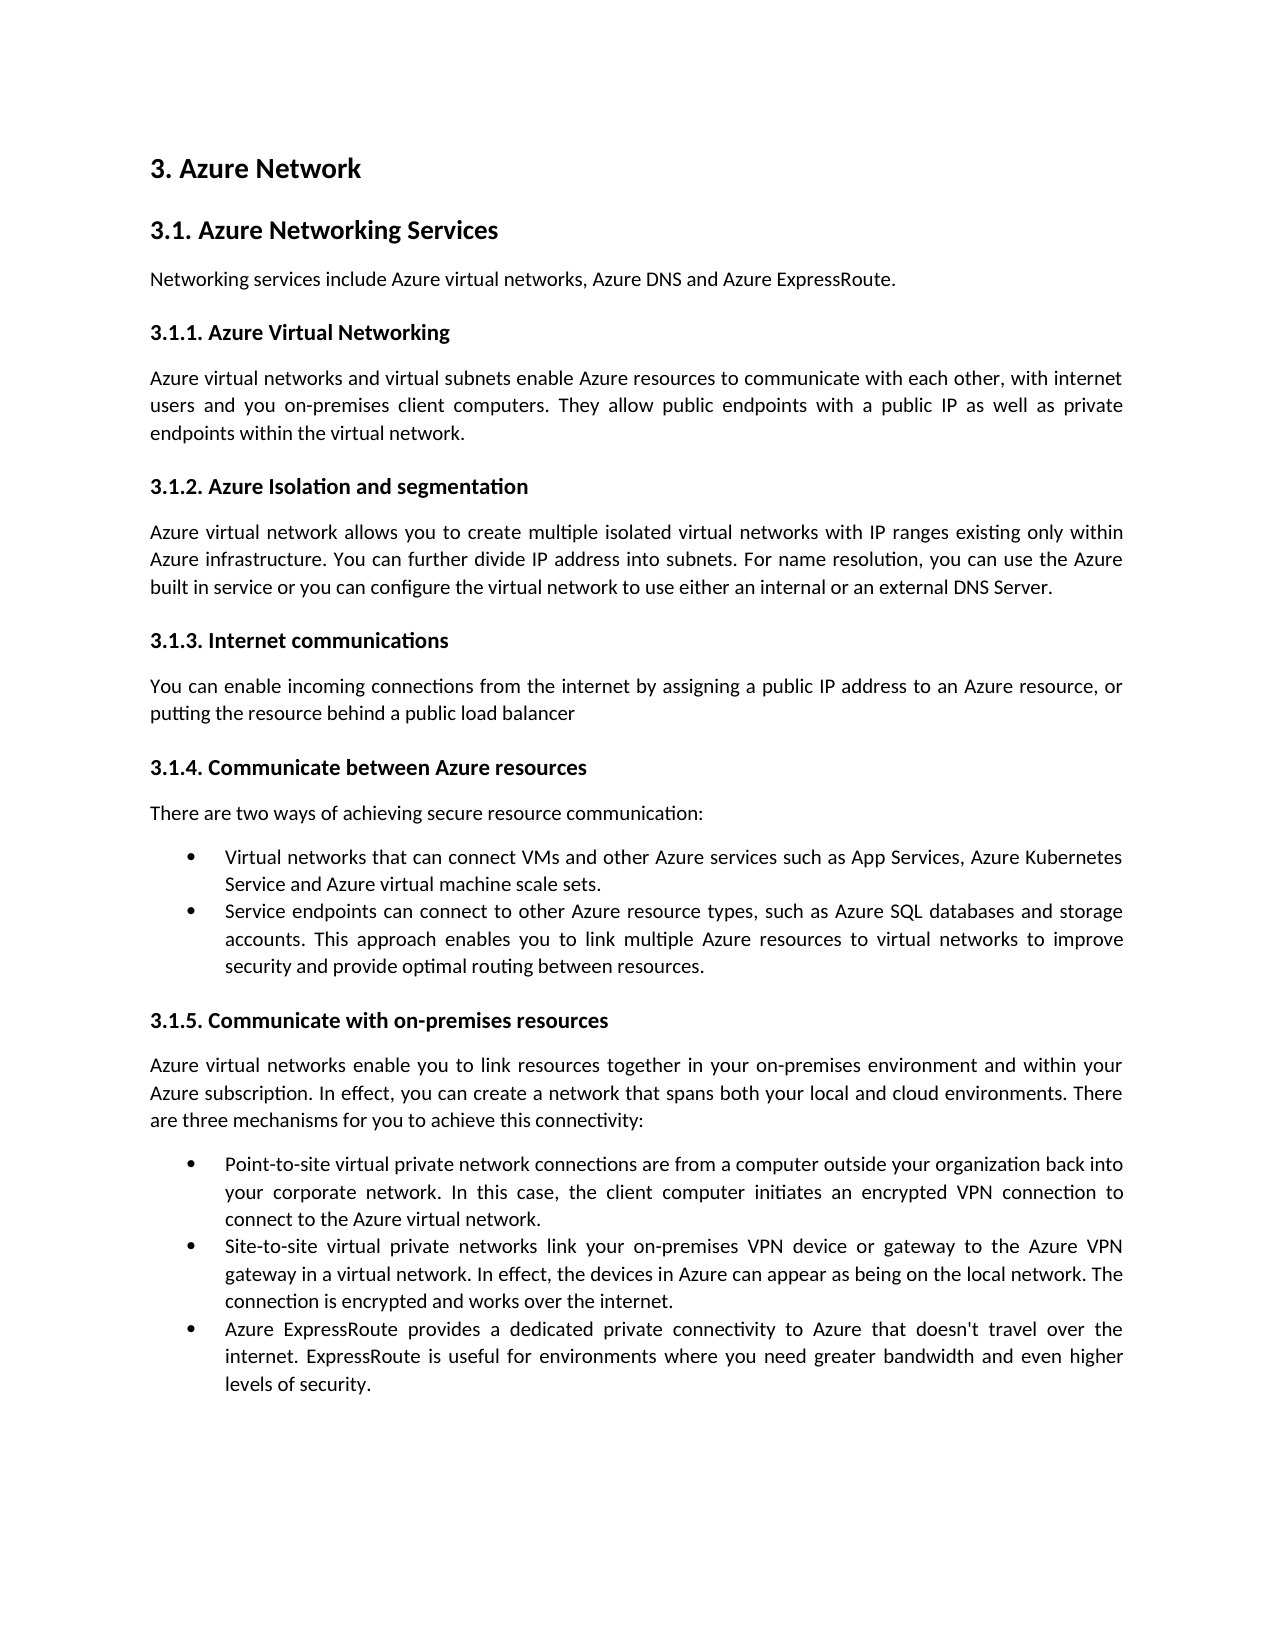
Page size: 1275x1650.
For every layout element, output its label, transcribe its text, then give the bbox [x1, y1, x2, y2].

list Site-to-site virtual private networks link your on-premises VPN device or gateway to the Azure VPN gateway in a virtual network. In effect, the devices in Azure can appear as being on the local network. The connection is encrypted and works over the internet. [187, 1234, 1125, 1314]
text Azure virtual networks enable you to link resources together in your on-premises environment and within your Azure subscription. In effect, you can create a network that spans both your local and cloud environments. There are three mechanisms for you to achieve this connectivity: [150, 1053, 1125, 1133]
subtitle 3.1.1. Azure Virtual Networking [150, 318, 1125, 346]
text Azure virtual network allows you to create multiple isolated virtual networks with IP ranges existing only within Azure infrastructure. You can further divide IP address into subnets. For name resolution, you can use the Azure built in service or you can configure the virtual network to use either an internal or an external DNS Server. [150, 519, 1125, 599]
list Service endpoints can connect to other Azure resource types, such as Azure SQL databases and storage accounts. This approach enables you to link multiple Azure resources to virtual networks to improve security and provide optimal routing between resources. [187, 899, 1125, 979]
list Azure ExpressRoute provides a dedicated private connectivity to Azure that doesn't travel over the internet. ExpressRoute is useful for environments where you need greater bandwidth and even higher levels of security. [187, 1316, 1125, 1396]
list Virtual networks that can connect VMs and other Azure services such as App Services, Azure Kubernetes Service and Azure virtual machine scale sets. [187, 844, 1125, 897]
subtitle 3.1.4. Communicate between Azure resources [150, 753, 1125, 781]
text You can enable incoming connections from the internet by assigning a public IP address to an Azure resource, or putting the resource behind a public load balancer [150, 673, 1125, 726]
subtitle 3.1.5. Communicate with on-premises resources [150, 1006, 1125, 1034]
text Azure virtual networks and virtual subnets enable Azure resources to communicate with each other, with internet users and you on-premises client computers. They allow public endpoints with a public IP as well as private endpoints within the virtual network. [150, 365, 1125, 445]
subtitle 3.1.3. Internet communications [150, 626, 1125, 654]
text Networking services include Azure virtual networks, Azure DNS and Azure ExpressRoute. [150, 266, 1125, 291]
subtitle 3.1. Azure Networking Services [150, 213, 1125, 246]
list Point-to-site virtual private network connections are from a computer outside your organization back into your corporate network. In this case, the client computer initiates an encrypted VPN connection to connect to the Azure virtual network. [187, 1152, 1125, 1232]
text There are two ways of achieving secure resource communication: [150, 800, 1125, 825]
subtitle 3. Azure Network [150, 150, 1125, 186]
subtitle 3.1.2. Azure Isolation and segmentation [150, 472, 1125, 500]
